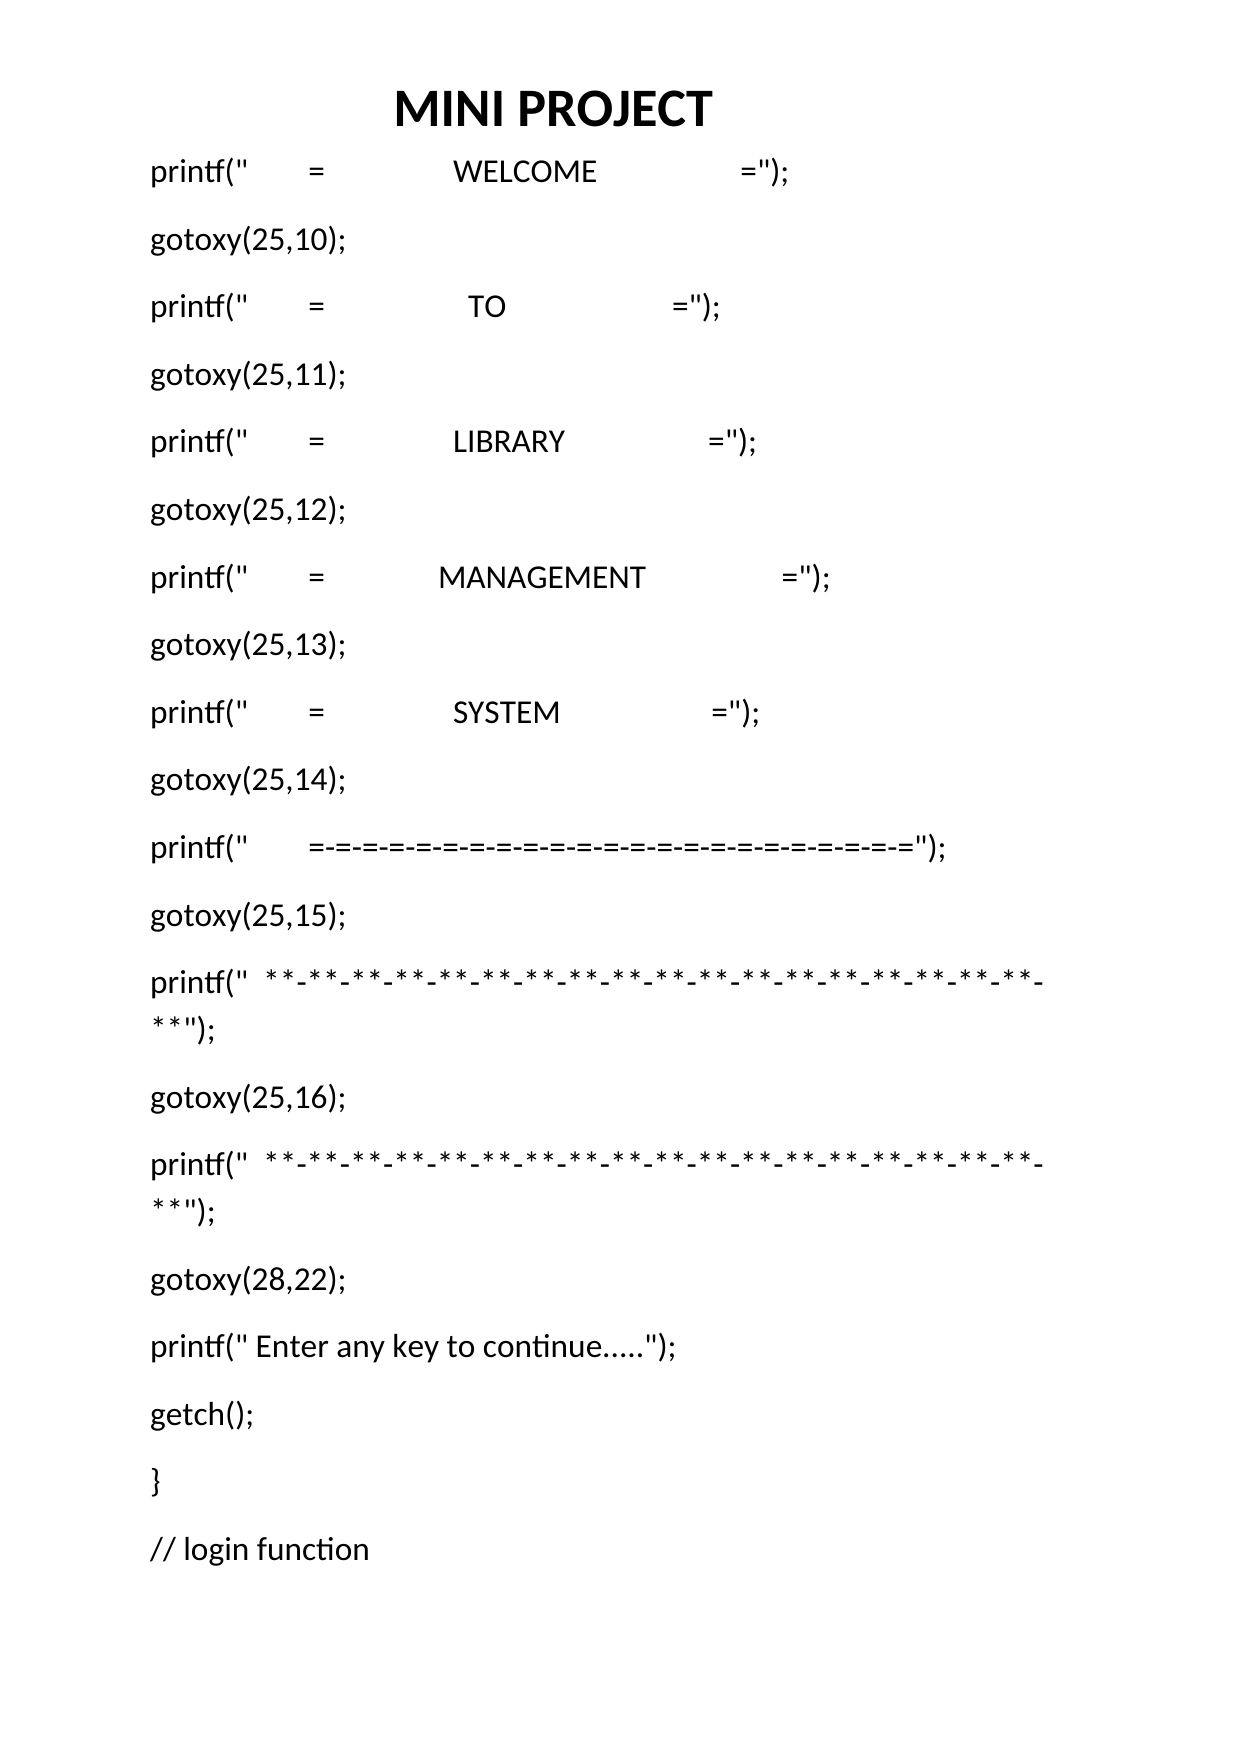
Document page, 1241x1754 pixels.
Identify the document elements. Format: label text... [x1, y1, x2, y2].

text printf(" **-**-**-**-**-**-**-**-**-**-**-**-**-**-**-**-**-**-**"); [150, 961, 1090, 1049]
text printf(" = MANAGEMENT ="); [150, 556, 1090, 596]
text gotoxy(25,11); [150, 353, 1090, 393]
text gotoxy(25,13); [150, 623, 1090, 664]
text printf(" = SYSTEM ="); [150, 691, 1090, 732]
text } [150, 1460, 1090, 1501]
text gotoxy(25,16); [150, 1076, 1090, 1116]
text printf(" = WELCOME ="); [150, 150, 1090, 191]
text gotoxy(25,14); [150, 758, 1090, 799]
text printf(" = LIBRARY ="); [150, 420, 1090, 461]
text printf(" = TO ="); [150, 285, 1090, 326]
text printf(" =-=-=-=-=-=-=-=-=-=-=-=-=-=-=-=-=-=-=-=-=-=-="); [150, 826, 1090, 867]
text gotoxy(25,12); [150, 488, 1090, 529]
text gotoxy(25,10); [150, 218, 1090, 258]
text getch(); [150, 1393, 1090, 1433]
text gotoxy(28,22); [150, 1258, 1090, 1298]
text // login function [150, 1528, 1090, 1569]
text printf(" Enter any key to continue....."); [150, 1325, 1090, 1366]
text printf(" **-**-**-**-**-**-**-**-**-**-**-**-**-**-**-**-**-**-**"); [150, 1143, 1090, 1231]
text gotoxy(25,15); [150, 894, 1090, 934]
